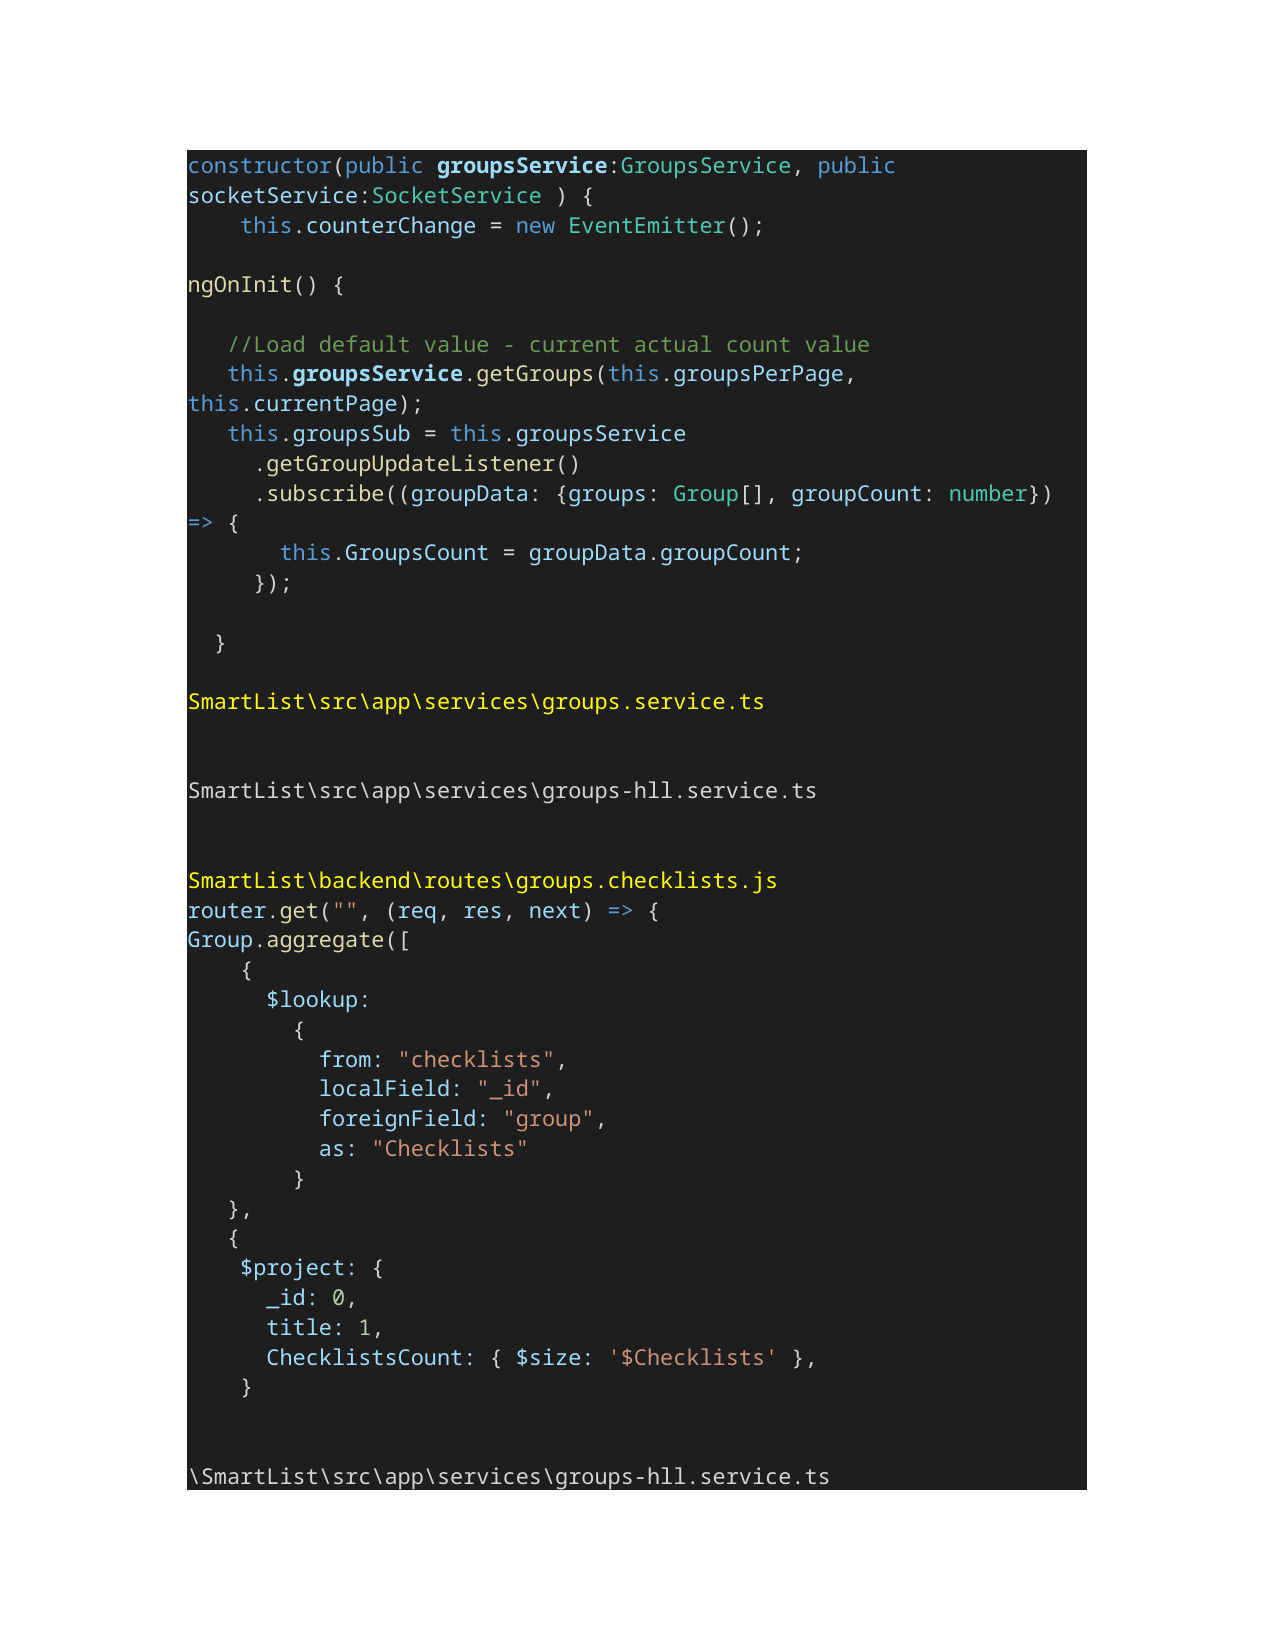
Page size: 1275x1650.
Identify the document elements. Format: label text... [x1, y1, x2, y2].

text $lookup: [187, 984, 1087, 1014]
text _id: 0, [187, 1282, 1087, 1312]
text title: 1, [187, 1312, 1087, 1342]
text } [187, 627, 1087, 656]
text } [187, 1371, 1087, 1401]
text constructor(public groupsService:GroupsService, public socketService:SocketService ) { [187, 150, 1087, 209]
text SmartList\backend\routes\groups.checklists.js [187, 865, 1087, 895]
text SmartList\src\app\services\groups.service.ts [187, 686, 1087, 716]
text as: "Checklists" [187, 1133, 1087, 1163]
text }); [187, 567, 1087, 597]
text }, [187, 1193, 1087, 1222]
text foreignField: "group", [187, 1103, 1087, 1133]
text } [187, 1163, 1087, 1193]
text this.GroupsCount = groupData.groupCount; [187, 537, 1087, 567]
text localField: "_id", [187, 1073, 1087, 1103]
text { [187, 1222, 1087, 1252]
text { [187, 1014, 1087, 1044]
text \SmartList\src\app\services\groups-hll.service.ts [187, 1461, 1087, 1490]
text router.get("", (req, res, next) => { [187, 895, 1087, 924]
text .subscribe((groupData: {groups: Group[], groupCount: number}) => { [187, 478, 1087, 537]
text //Load default value - current actual count value [187, 329, 1087, 358]
text ngOnInit() { [187, 269, 1087, 299]
text ChecklistsCount: { $size: '$Checklists' }, [187, 1342, 1087, 1371]
text from: "checklists", [187, 1044, 1087, 1073]
text $project: { [187, 1252, 1087, 1282]
text SmartList\src\app\services\groups-hll.service.ts [187, 776, 1087, 805]
text this.groupsService.getGroups(this.groupsPerPage, this.currentPage); [187, 358, 1087, 418]
text { [187, 954, 1087, 984]
text this.counterChange = new EventEmitter(); [187, 209, 1087, 239]
text this.groupsSub = this.groupsService [187, 418, 1087, 448]
text .getGroupUpdateListener() [187, 448, 1087, 478]
text Group.aggregate([ [187, 924, 1087, 954]
